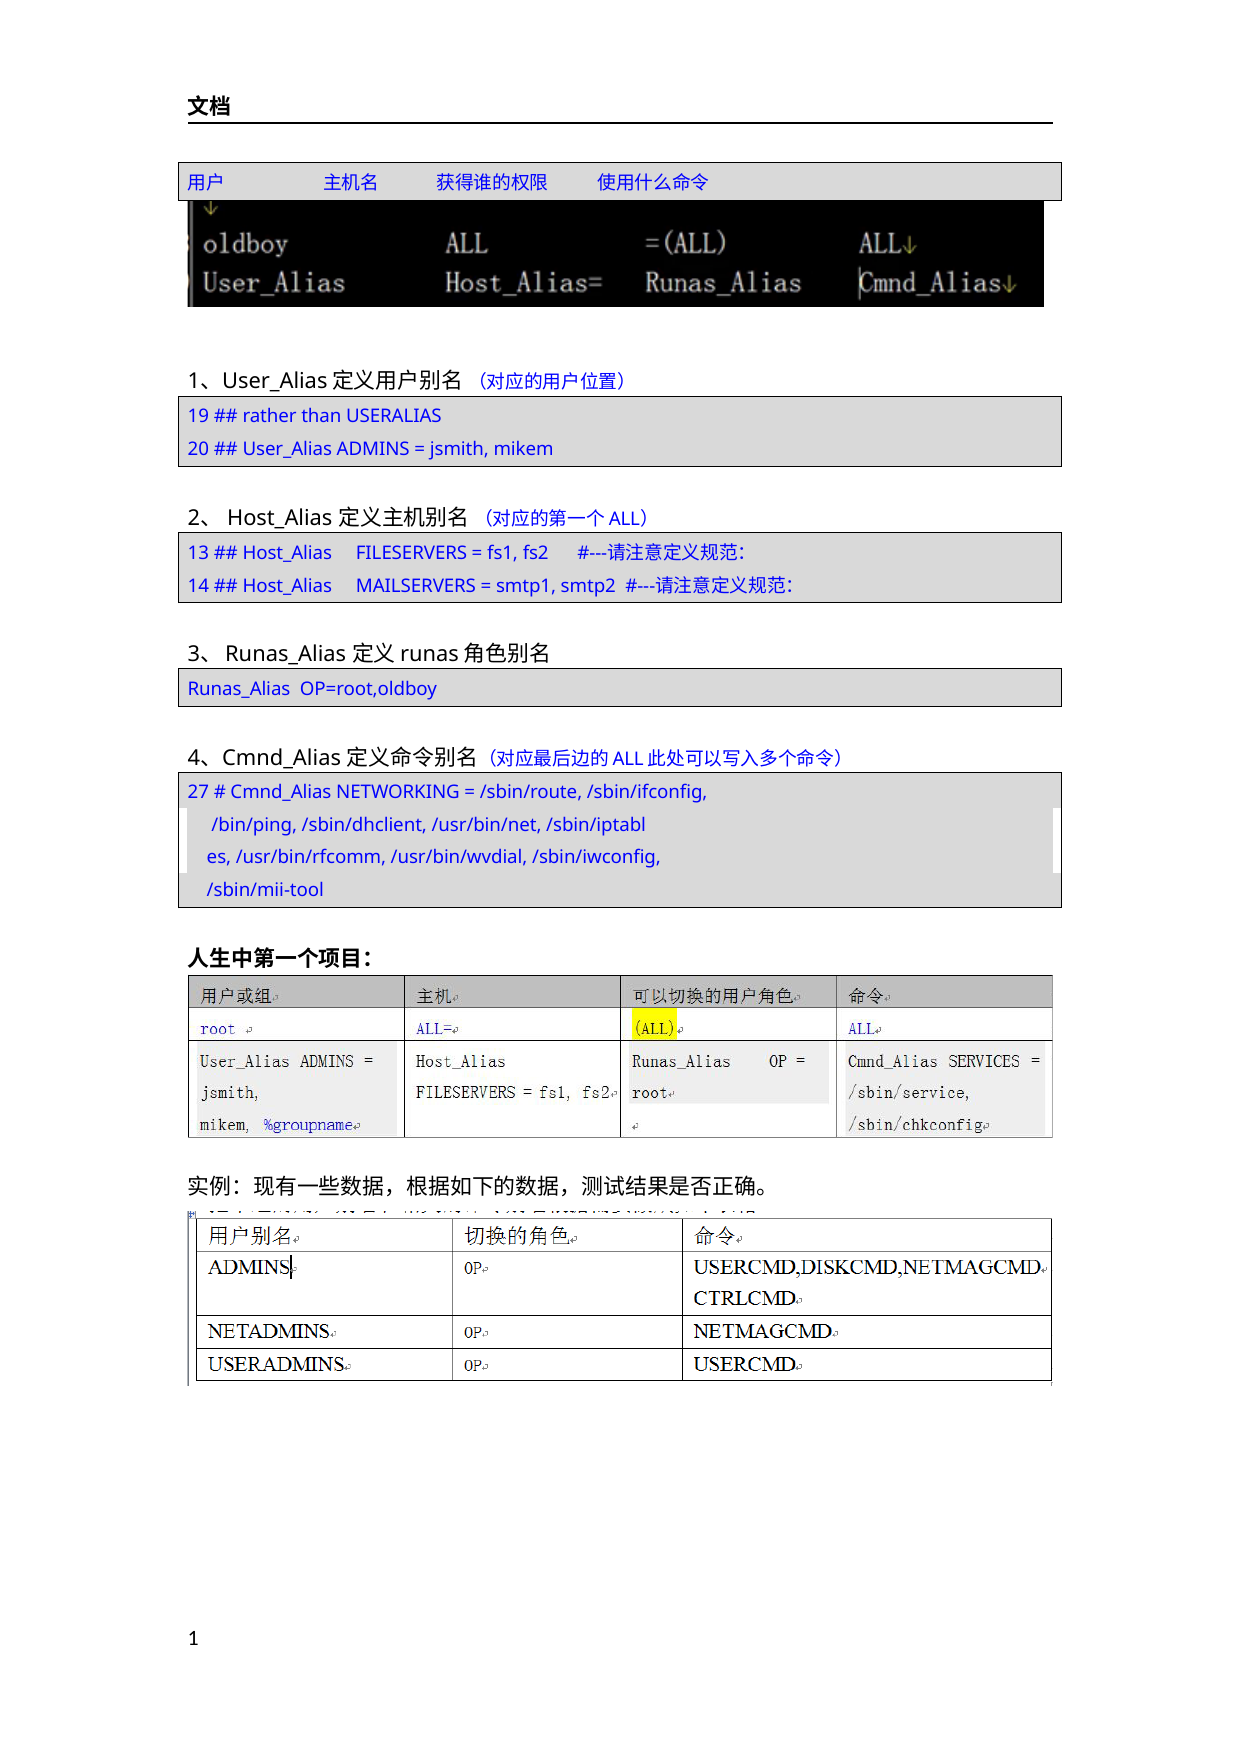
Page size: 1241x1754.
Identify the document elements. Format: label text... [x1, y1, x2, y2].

text /bin/ping, /sbin/dhclient, /usr/bin/net, /sbin/iptabl [187, 808, 1053, 840]
text 1、User_Alias定义用户别名 （对应的用户位置） [187, 363, 1053, 396]
picture [187, 973, 1053, 1138]
text Runas_Alias OP=root,oldboy [179, 669, 1061, 706]
text 2、 Host_Alias 定义主机别名 （对应的第一个ALL） [187, 499, 1053, 532]
text 用户 主机名 获得谁的权限 使用什么命令 [179, 163, 1061, 200]
text 19 ## rather than USERALIAS [179, 397, 1061, 428]
text 实例：现有一些数据，根据如下的数据，测试结果是否正确。 [187, 1168, 1053, 1201]
text 27 # Cmnd_Alias NETWORKING = /sbin/route, /sbin/ifconfig, [179, 773, 1061, 808]
text /sbin/mii-tool [179, 869, 1061, 907]
picture [187, 1211, 1053, 1386]
picture [187, 201, 1044, 307]
text 13 ## Host_Alias FILESERVERS = fs1, fs2 #---请注意定义规范： [179, 533, 1061, 564]
text 人生中第一个项目： [187, 941, 1053, 973]
list Runas_Alias 定义runas角色别名 [187, 636, 1053, 668]
text 4、Cmnd_Alias 定义命令别名（对应最后边的ALL此处可以写入多个命令） [187, 739, 1053, 772]
text 14 ## Host_Alias MAILSERVERS = smtp1, smtp2 #---请注意定义规范： [179, 564, 1061, 602]
text 20 ## User_Alias ADMINS = jsmith, mikem [179, 428, 1061, 466]
text es, /usr/bin/rfcomm, /usr/bin/wvdial, /sbin/iwconfig, [187, 840, 1053, 869]
